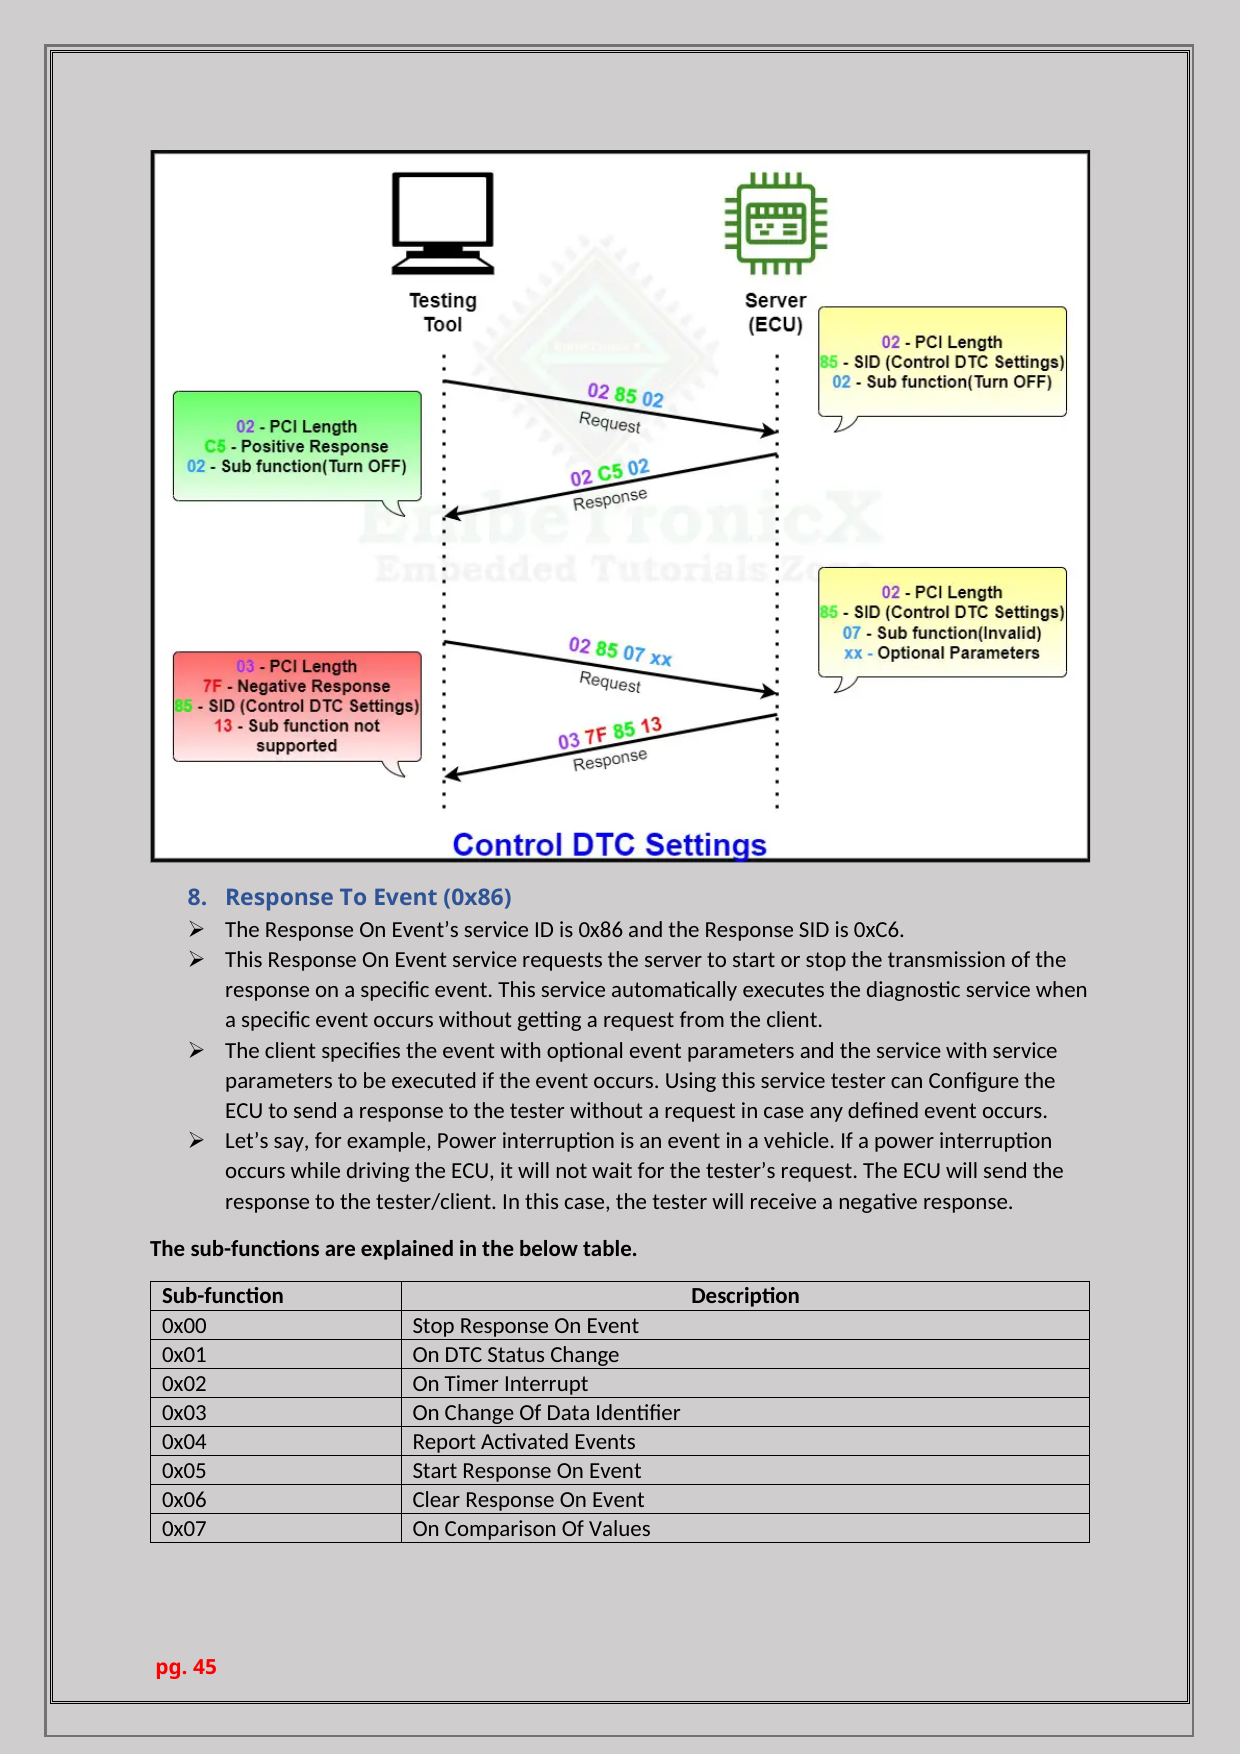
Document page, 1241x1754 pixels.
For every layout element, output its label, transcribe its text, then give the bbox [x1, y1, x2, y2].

table_header Description [402, 1282, 1089, 1310]
table_cell 0x02 [151, 1369, 401, 1397]
table_cell 0x04 [151, 1427, 401, 1455]
table_cell On Timer Interrupt [402, 1369, 1089, 1397]
table_cell 0x05 [151, 1456, 401, 1484]
table_cell Clear Response On Event [402, 1485, 1089, 1513]
text The sub-functions are explained in the below table. [150, 1234, 1090, 1262]
table_cell Report Activated Events [402, 1427, 1089, 1455]
table_cell 0x06 [151, 1485, 401, 1513]
table_cell 0x00 [151, 1311, 401, 1339]
table_cell 0x03 [151, 1398, 401, 1426]
list Let’s say, for example, Power interruption is an event in a vehicle. If a power interruption occurs while driving the ECU, it will not wait for the tester’s request. The ECU will send the response to the tester/client. In this case, the tester will receive a negative response. [187, 1126, 1090, 1215]
list The Response On Event’s service ID is 0x86 and the Response SID is 0xC6. [187, 915, 1090, 943]
table_cell On DTC Status Change [402, 1340, 1089, 1368]
table_cell Start Response On Event [402, 1456, 1089, 1484]
table_cell On Comparison Of Values [402, 1514, 1089, 1542]
subtitle Response To Event (0x86) [187, 881, 1090, 912]
table_cell 0x01 [151, 1340, 401, 1368]
table_cell On Change Of Data Identifier [402, 1398, 1089, 1426]
picture [150, 150, 1091, 863]
list This Response On Event service requests the server to start or stop the transmission of the response on a specific event. This service automatically executes the diagnostic service when a specific event occurs without getting a request from the client. [187, 945, 1090, 1034]
table_cell 0x07 [151, 1514, 401, 1542]
list The client specifies the event with optional event parameters and the service with service parameters to be executed if the event occurs. Using this service tester can Configure the ECU to send a response to the tester without a request in case any defined event occurs. [187, 1036, 1090, 1124]
table_header Sub-function [151, 1282, 401, 1310]
table_cell Stop Response On Event [402, 1311, 1089, 1339]
